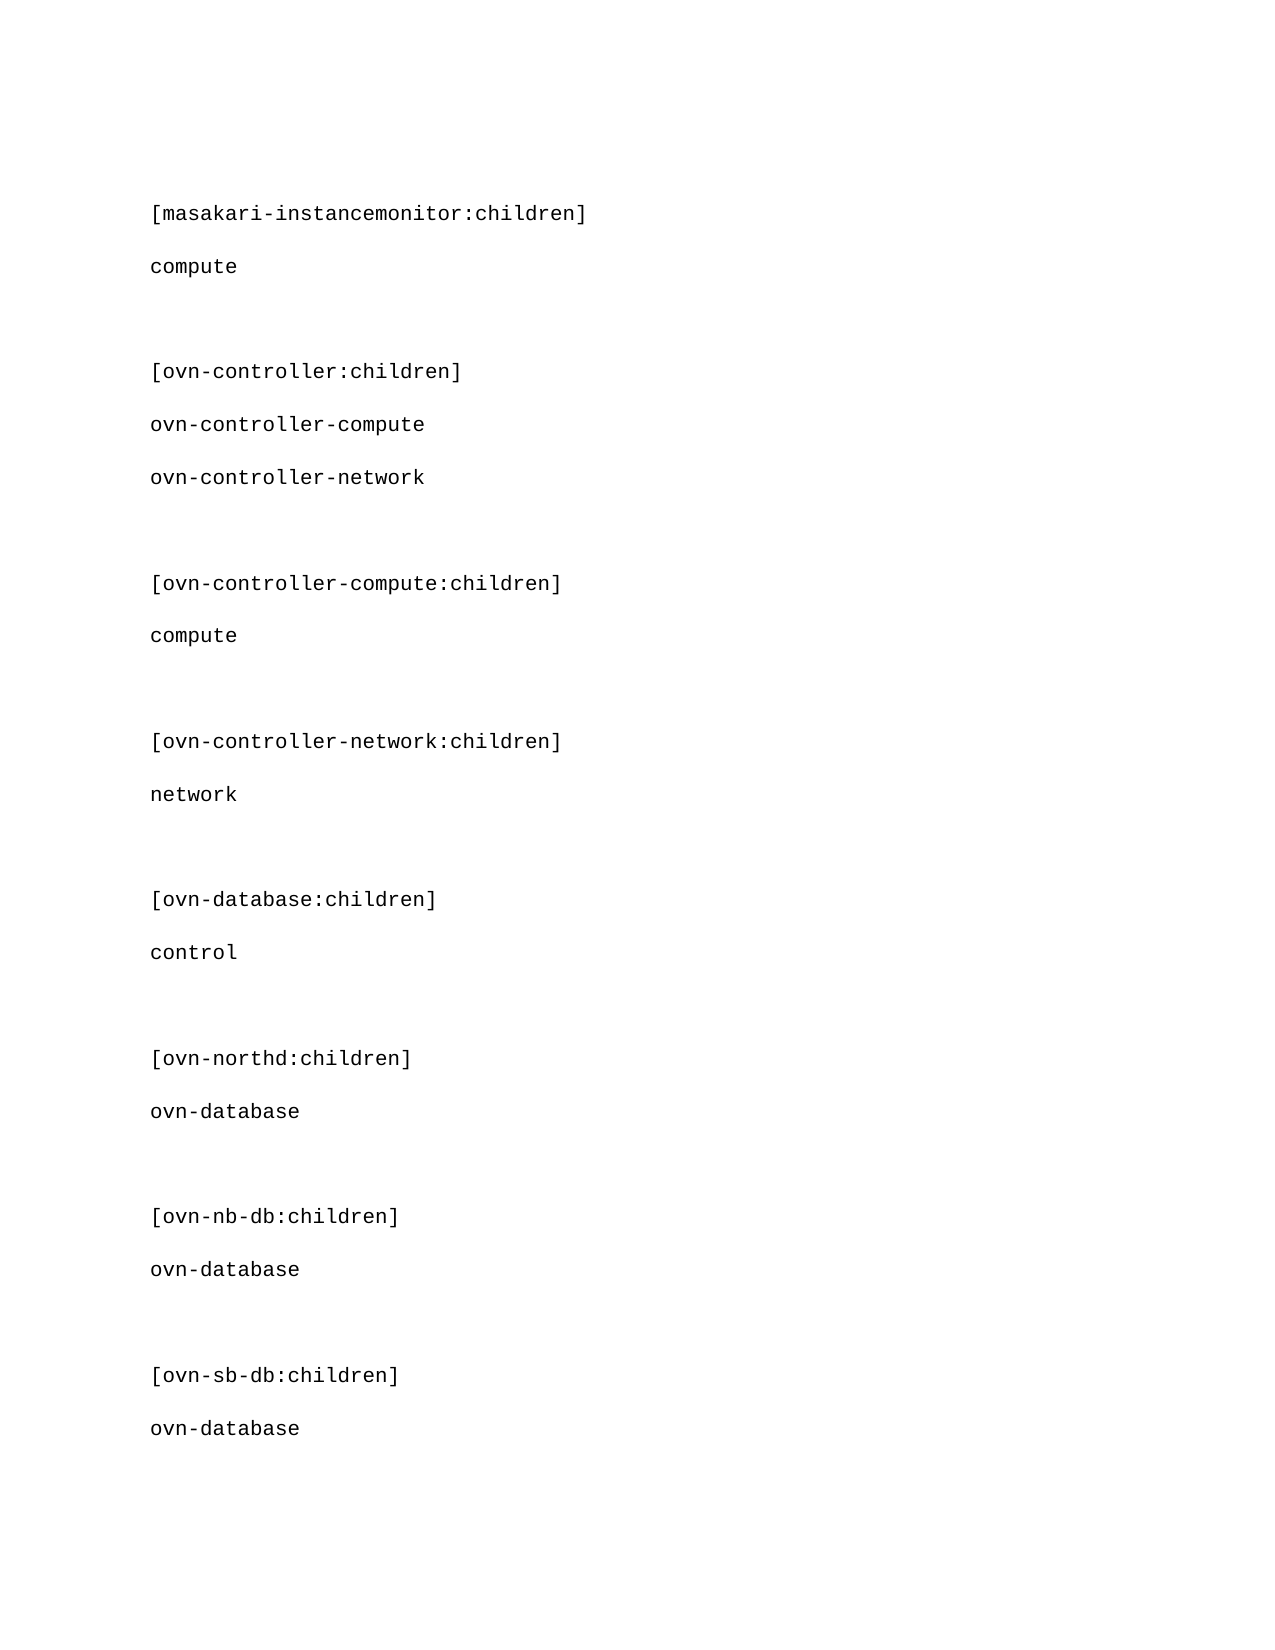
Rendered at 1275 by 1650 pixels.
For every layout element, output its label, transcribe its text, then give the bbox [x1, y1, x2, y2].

text ovn-controller-network [150, 467, 1125, 491]
text [ovn-controller:children] [150, 361, 1125, 385]
text ovn-database [150, 1259, 1125, 1283]
text ovn-controller-compute [150, 414, 1125, 438]
text [ovn-sb-db:children] [150, 1365, 1125, 1388]
text [ovn-controller-compute:children] [150, 572, 1125, 596]
text [ovn-database:children] [150, 889, 1125, 913]
text compute [150, 256, 1125, 279]
text [ovn-controller-network:children] [150, 731, 1125, 754]
text [ovn-nb-db:children] [150, 1206, 1125, 1230]
text [ovn-northd:children] [150, 1048, 1125, 1071]
text ovn-database [150, 1417, 1125, 1441]
text network [150, 784, 1125, 807]
text [masakari-instancemonitor:children] [150, 203, 1125, 226]
text control [150, 942, 1125, 966]
text ovn-database [150, 1101, 1125, 1124]
text compute [150, 625, 1125, 649]
